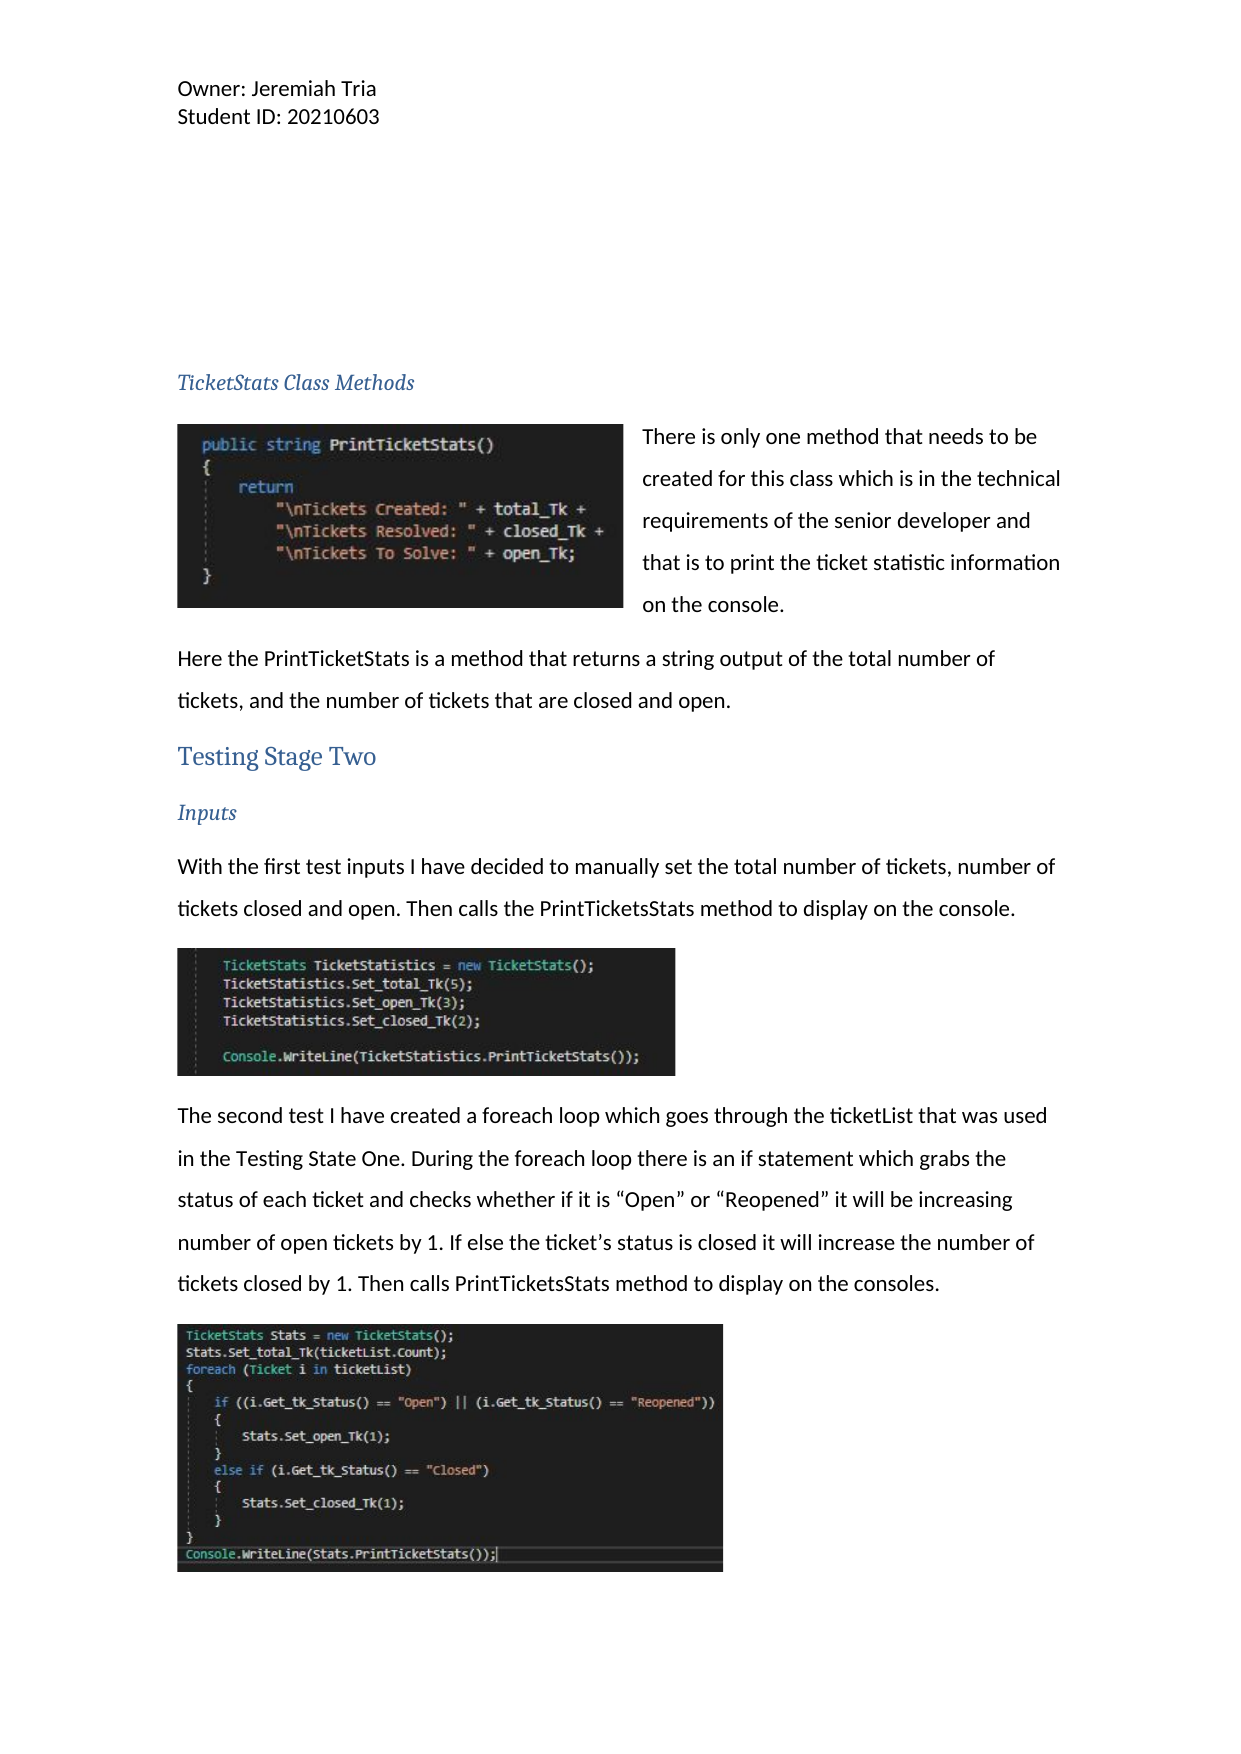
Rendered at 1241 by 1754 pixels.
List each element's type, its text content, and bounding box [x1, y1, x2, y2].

text With the first test inputs I have decided to manually set the total number of tickets, number of tickets closed and open. Then calls the PrintTicketsStats method to display on the console. [177, 852, 1063, 922]
text Here the PrintTicketStats is a method that returns a string output of the total number of tickets, and the number of tickets that are closed and open. [177, 644, 1063, 714]
subtitle Inputs [177, 800, 1063, 827]
picture [177, 948, 676, 1076]
subtitle TicketStats Class Methods [177, 370, 1063, 397]
picture [177, 424, 624, 608]
picture [177, 1324, 724, 1572]
subtitle Testing Stage Two [177, 741, 1063, 772]
text The second test I have created a foreach loop which goes through the ticketList that was used in the Testing State One. During the foreach loop there is an if statement which grabs the status of each ticket and checks whether if it is “Open” or “Reopened” it will be increasing number of open tickets by 1. If else the ticket’s status is closed it will increase the number of tickets closed by 1. Then calls PrintTicketsStats method to display on the consoles. [177, 1102, 1063, 1298]
